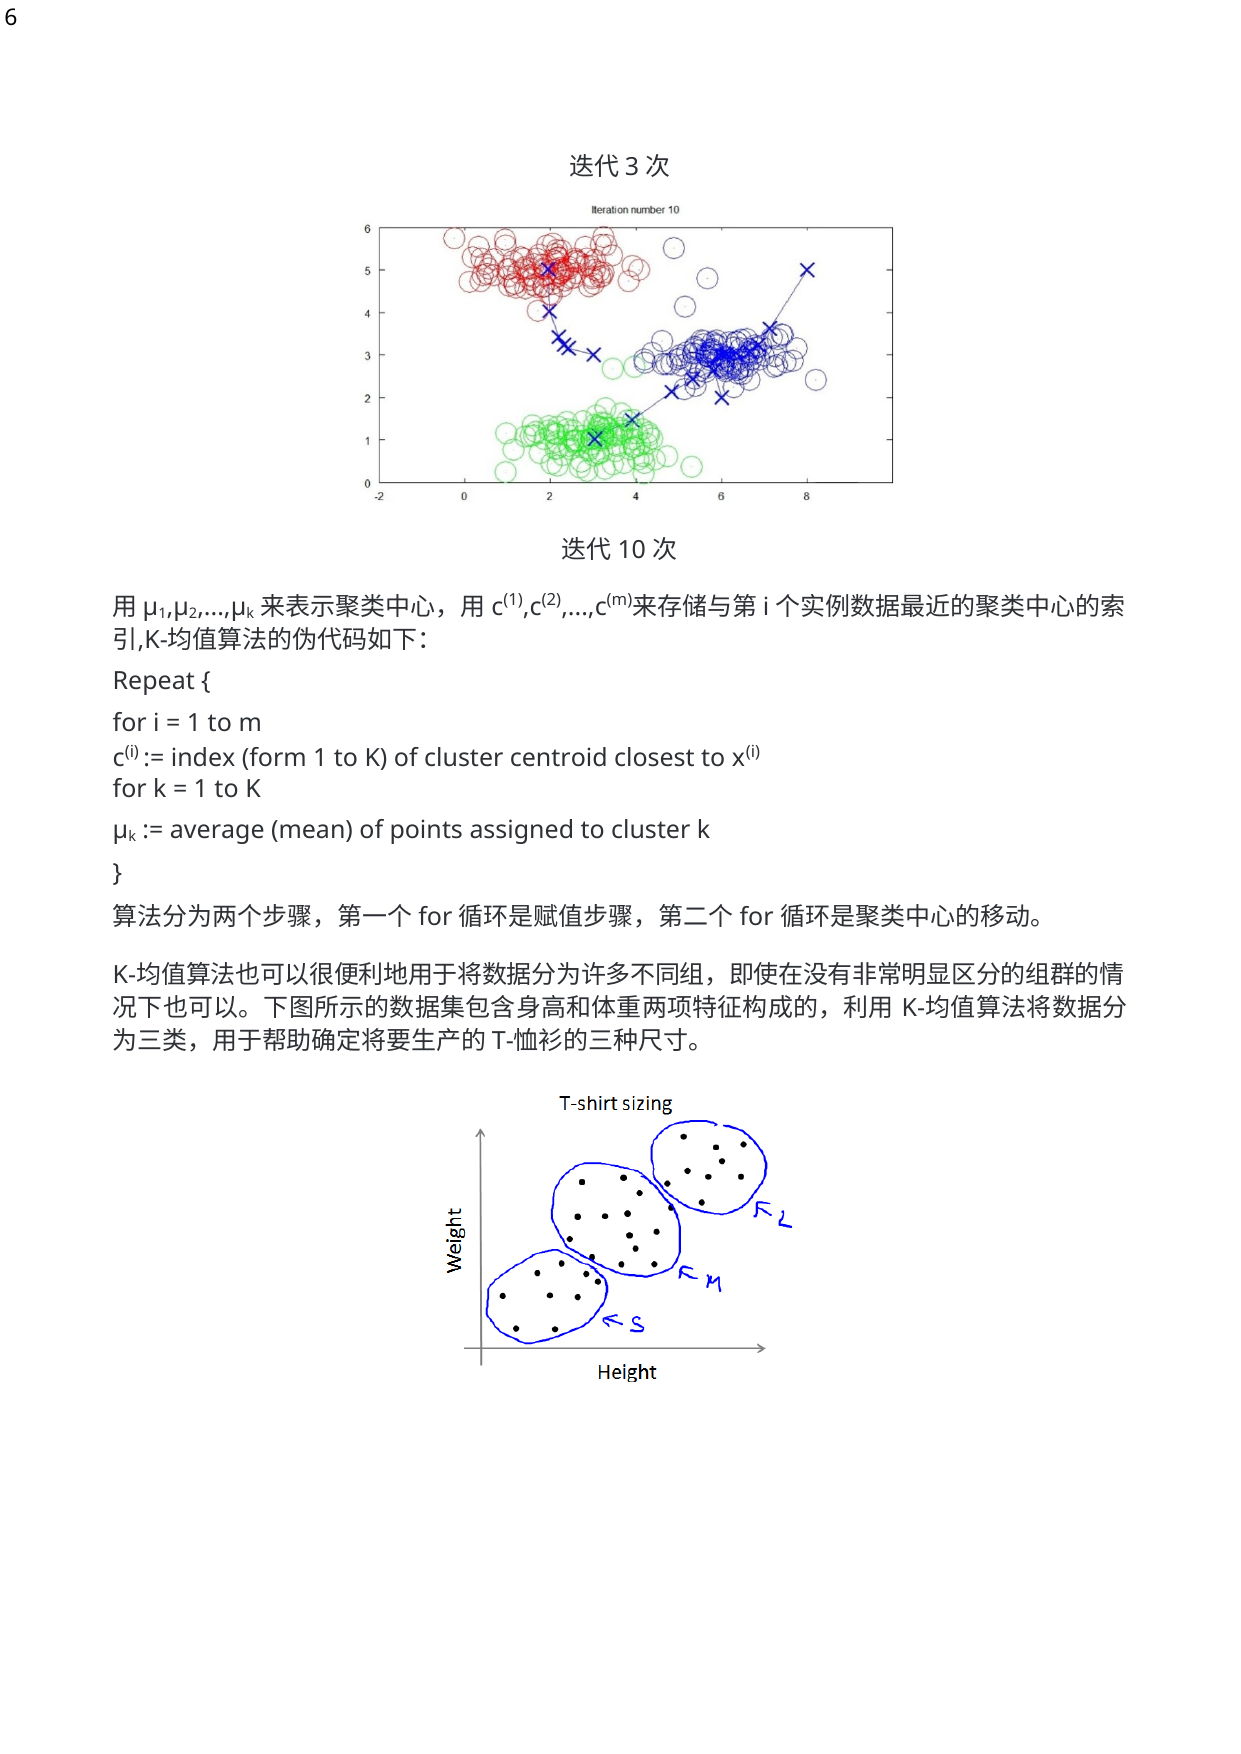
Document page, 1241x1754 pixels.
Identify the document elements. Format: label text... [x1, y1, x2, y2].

text c(i) := index (form 1 to K) of cluster centroid closest to x(i) for k = 1 to K [112, 741, 789, 805]
text 用μ1,μ2,...,μk 来表示聚类中心，用 c(1),c(2),...,c(m)来存储与第 i 个实例数据最近的聚类中心的索引,K-均值算法的伪代码如下： [112, 588, 1128, 655]
text Repeat { [112, 655, 1230, 697]
picture [360, 205, 894, 508]
text K-均值算法也可以很便利地用于将数据分为许多不同组，即使在没有非常明显区分的组群的情况下也可以。下图所示的数据集包含身高和体重两项特征构成的，利用 K-均值算法将数据分为三类，用于帮助确定将要生产的 T-恤衫的三种尺寸。 [112, 957, 1128, 1057]
text 算法分为两个步骤，第一个 for 循环是赋值步骤，第二个 for 循环是聚类中心的移动。 [112, 890, 1230, 934]
text } [112, 847, 1230, 890]
picture [445, 1096, 793, 1382]
text for i = 1 to m [112, 697, 1230, 740]
text 迭代 3 次 [569, 146, 1230, 183]
text 迭代 10 次 [562, 218, 1230, 566]
text μk := average (mean) of points assigned to cluster k [112, 805, 1230, 847]
